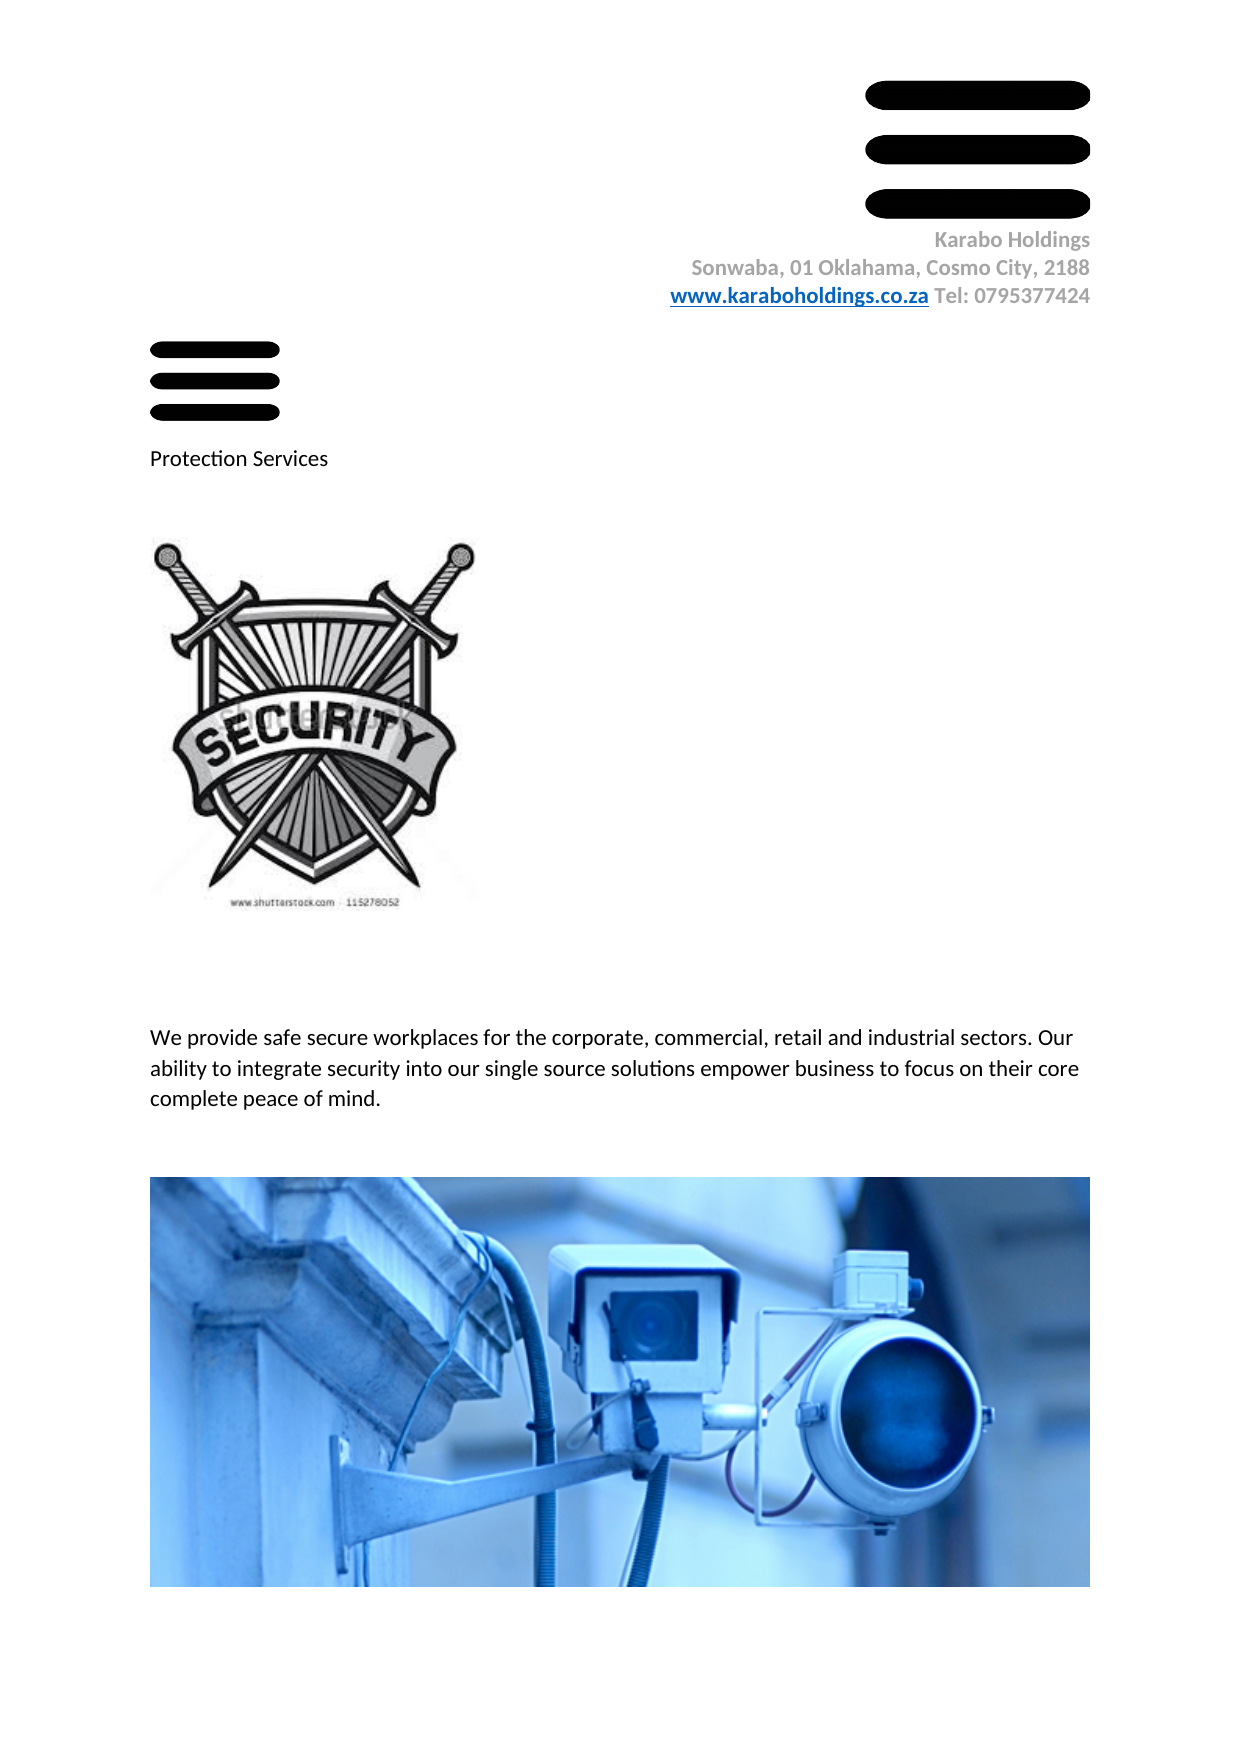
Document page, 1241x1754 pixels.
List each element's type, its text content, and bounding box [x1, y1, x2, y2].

picture [150, 337, 280, 425]
picture [865, 73, 1091, 226]
picture [150, 1177, 1090, 1587]
text We provide safe secure workplaces for the corporate, commercial, retail and industrial sectors. Our ability to integrate security into our single source solutions empower business to focus on their core complete peace of mind. [150, 1023, 1090, 1112]
text Protection Services [150, 444, 1090, 472]
picture [150, 537, 480, 911]
